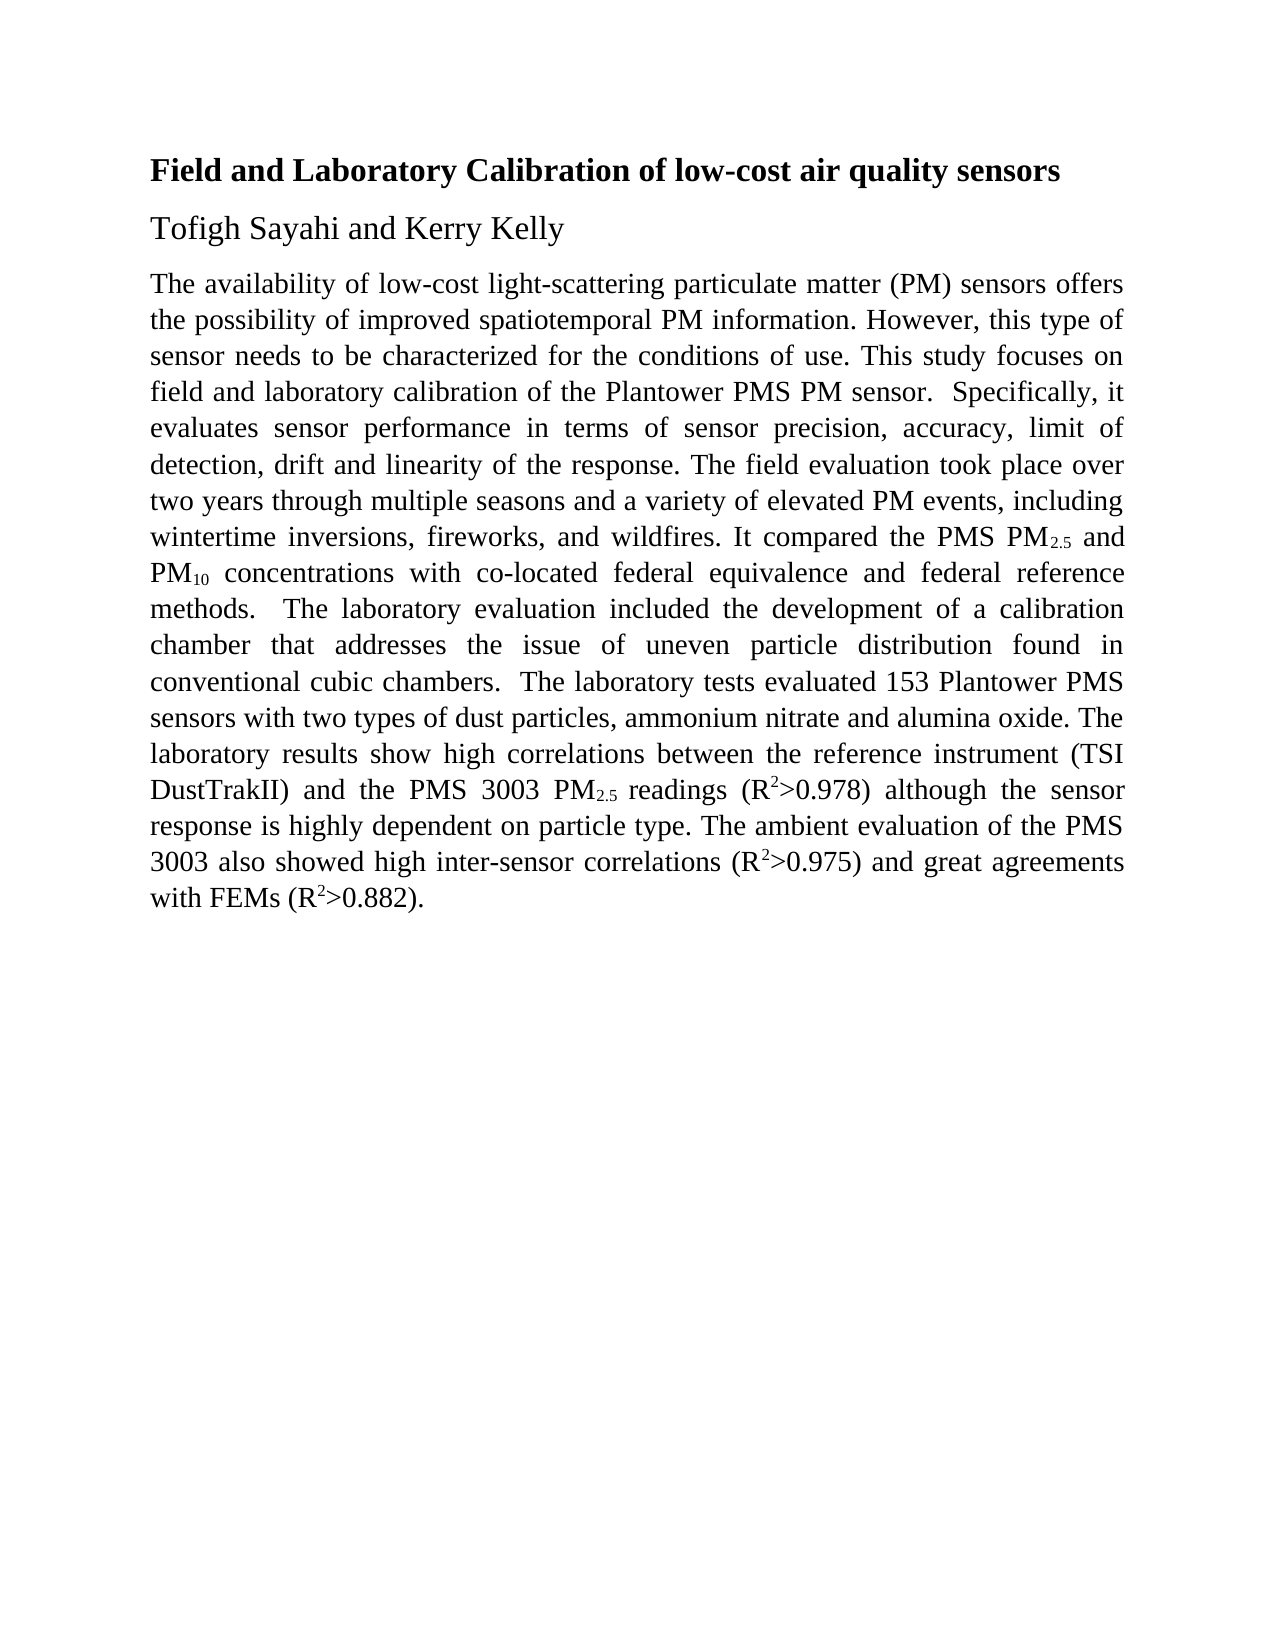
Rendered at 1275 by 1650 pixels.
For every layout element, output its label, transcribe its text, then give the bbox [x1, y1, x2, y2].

text The availability of low-cost light-scattering particulate matter (PM) sensors offers the possibility of improved spatiotemporal PM information. However, this type of sensor needs to be characterized for the conditions of use. This study focuses on field and laboratory calibration of the Plantower PMS PM sensor. Specifically, it evaluates sensor performance in terms of sensor precision, accuracy, limit of detection, drift and linearity of the response. The field evaluation took place over two years through multiple seasons and a variety of elevated PM events, including wintertime inversions, fireworks, and wildfires. It compared the PMS PM2.5 and PM10 concentrations with co-located federal equivalence and federal reference methods. The laboratory evaluation included the development of a calibration chamber that addresses the issue of uneven particle distribution found in conventional cubic chambers. The laboratory tests evaluated 153 Plantower PMS sensors with two types of dust particles, ammonium nitrate and alumina oxide. The laboratory results show high correlations between the reference instrument (TSI DustTrakII) and the PMS 3003 PM2.5 readings (R2>0.978) although the sensor response is highly dependent on particle type. The ambient evaluation of the PMS 3003 also showed high inter-sensor correlations (R2>0.975) and great agreements with FEMs (R2>0.882). [150, 266, 1125, 914]
text Tofigh Sayahi and Kerry Kelly [150, 208, 1125, 246]
text Field and Laboratory Calibration of low-cost air quality sensors [150, 150, 1125, 188]
